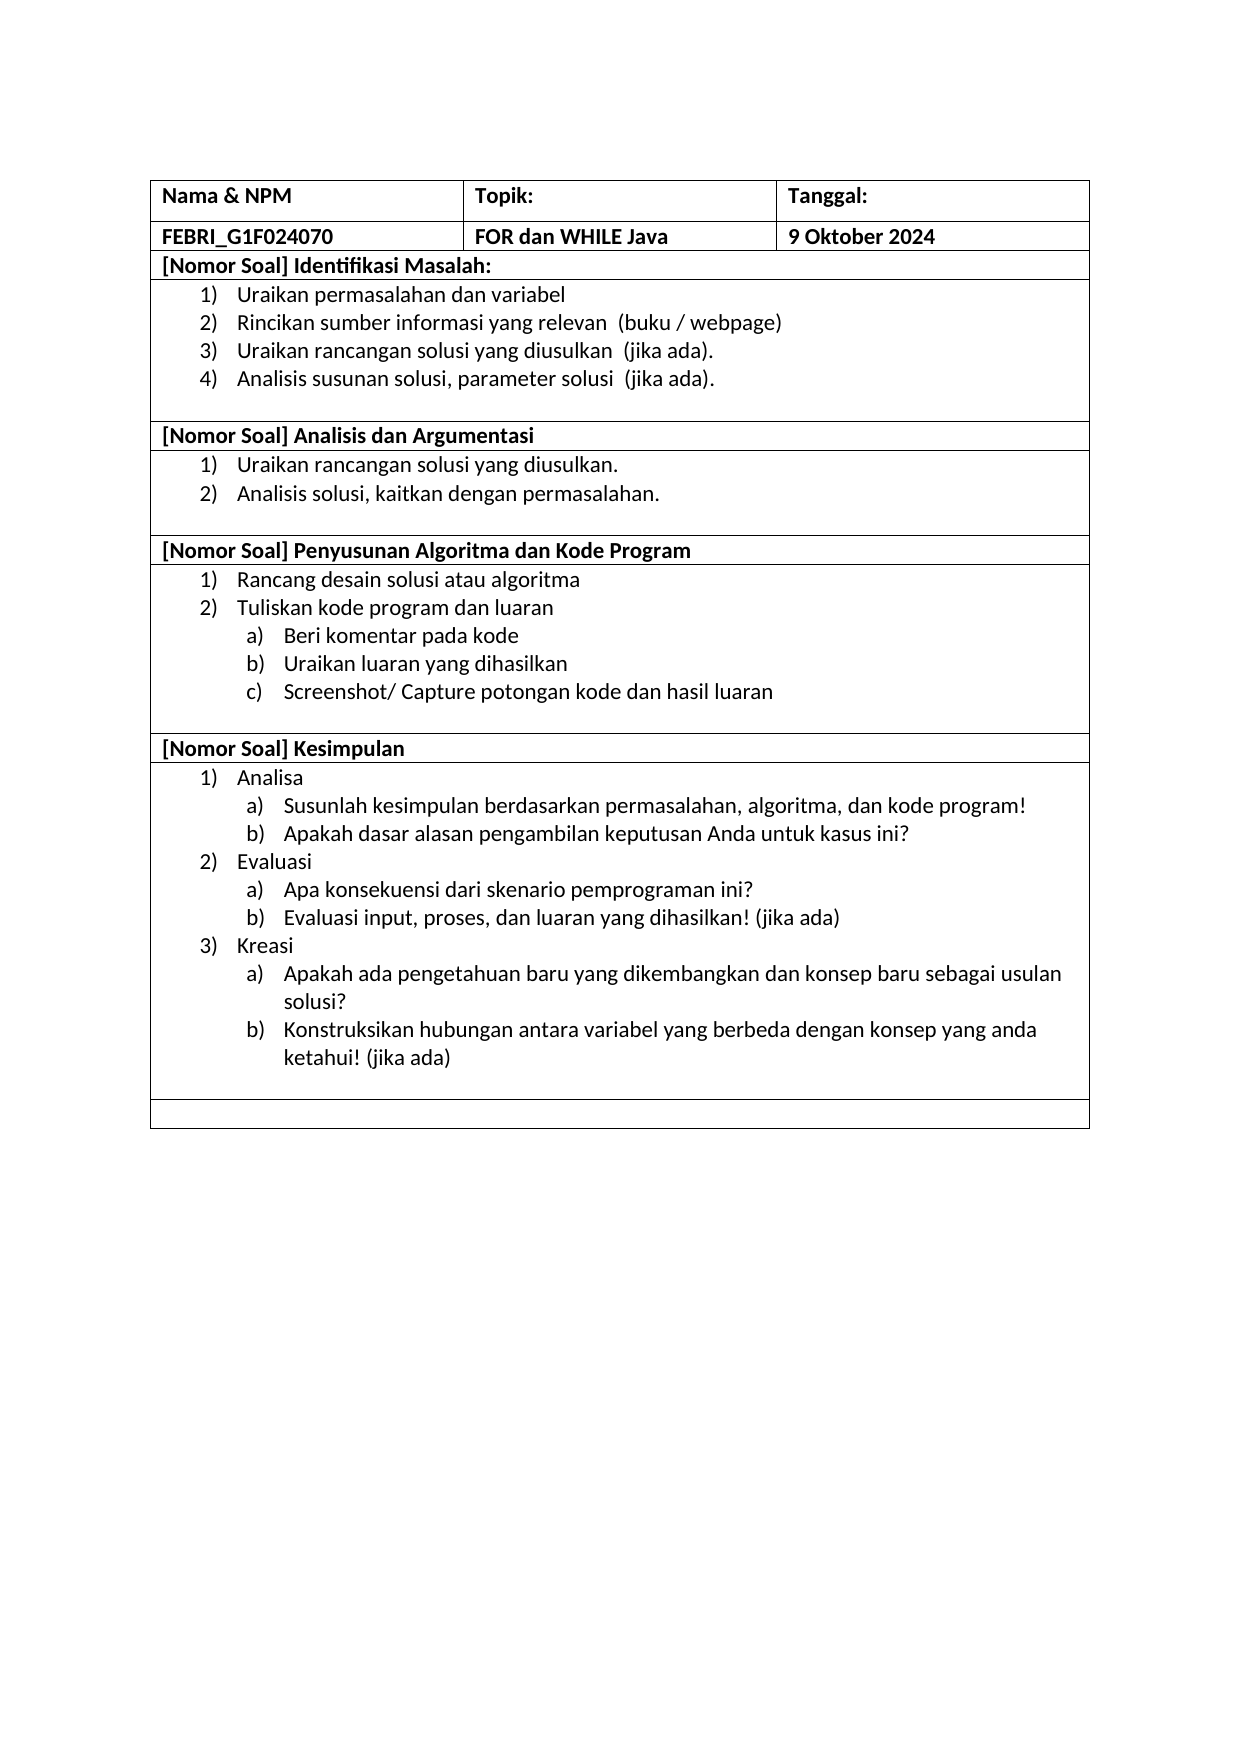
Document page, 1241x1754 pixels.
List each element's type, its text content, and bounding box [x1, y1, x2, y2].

table_header Topik: [464, 181, 776, 221]
table_cell FEBRI_G1F024070 [151, 222, 463, 250]
table_header Tanggal: [777, 181, 1089, 221]
table_cell Uraikan rancangan solusi yang diusulkan. Analisis solusi, kaitkan dengan permasalahan. [151, 451, 1089, 535]
table_cell [Nomor Soal] Penyusunan Algoritma dan Kode Program [151, 536, 1089, 564]
table_cell [Nomor Soal] Kesimpulan [151, 734, 1089, 762]
table_header Nama & NPM [151, 181, 463, 221]
table_cell Uraikan permasalahan dan variabel Rincikan sumber informasi yang relevan (buku / webpage) Uraikan rancangan solusi yang diusulkan (jika ada). Analisis susunan solusi, parameter solusi (jika ada). [151, 280, 1089, 421]
table_cell [Nomor Soal] Analisis dan Argumentasi [151, 422, 1089, 449]
table_cell 9 Oktober 2024 [777, 222, 1089, 250]
table_cell [Nomor Soal] Identifikasi Masalah: [151, 251, 1089, 279]
table_cell FOR dan WHILE Java [464, 222, 776, 250]
table_cell Rancang desain solusi atau algoritma Tuliskan kode program dan luaran Beri komentar pada kode Uraikan luaran yang dihasilkan Screenshot/ Capture potongan kode dan hasil luaran [151, 565, 1089, 733]
table_cell Analisa Susunlah kesimpulan berdasarkan permasalahan, algoritma, dan kode program! Apakah dasar alasan pengambilan keputusan Anda untuk kasus ini? Evaluasi Apa konsekuensi dari skenario pemprograman ini? Evaluasi input, proses, dan luaran yang dihasilkan! (jika ada) Kreasi Apakah ada pengetahuan baru yang dikembangkan dan konsep baru sebagai usulan solusi? Konstruksikan hubungan antara variabel yang berbeda dengan konsep yang anda ketahui! (jika ada) [151, 763, 1089, 1099]
table_cell [151, 1100, 1089, 1128]
